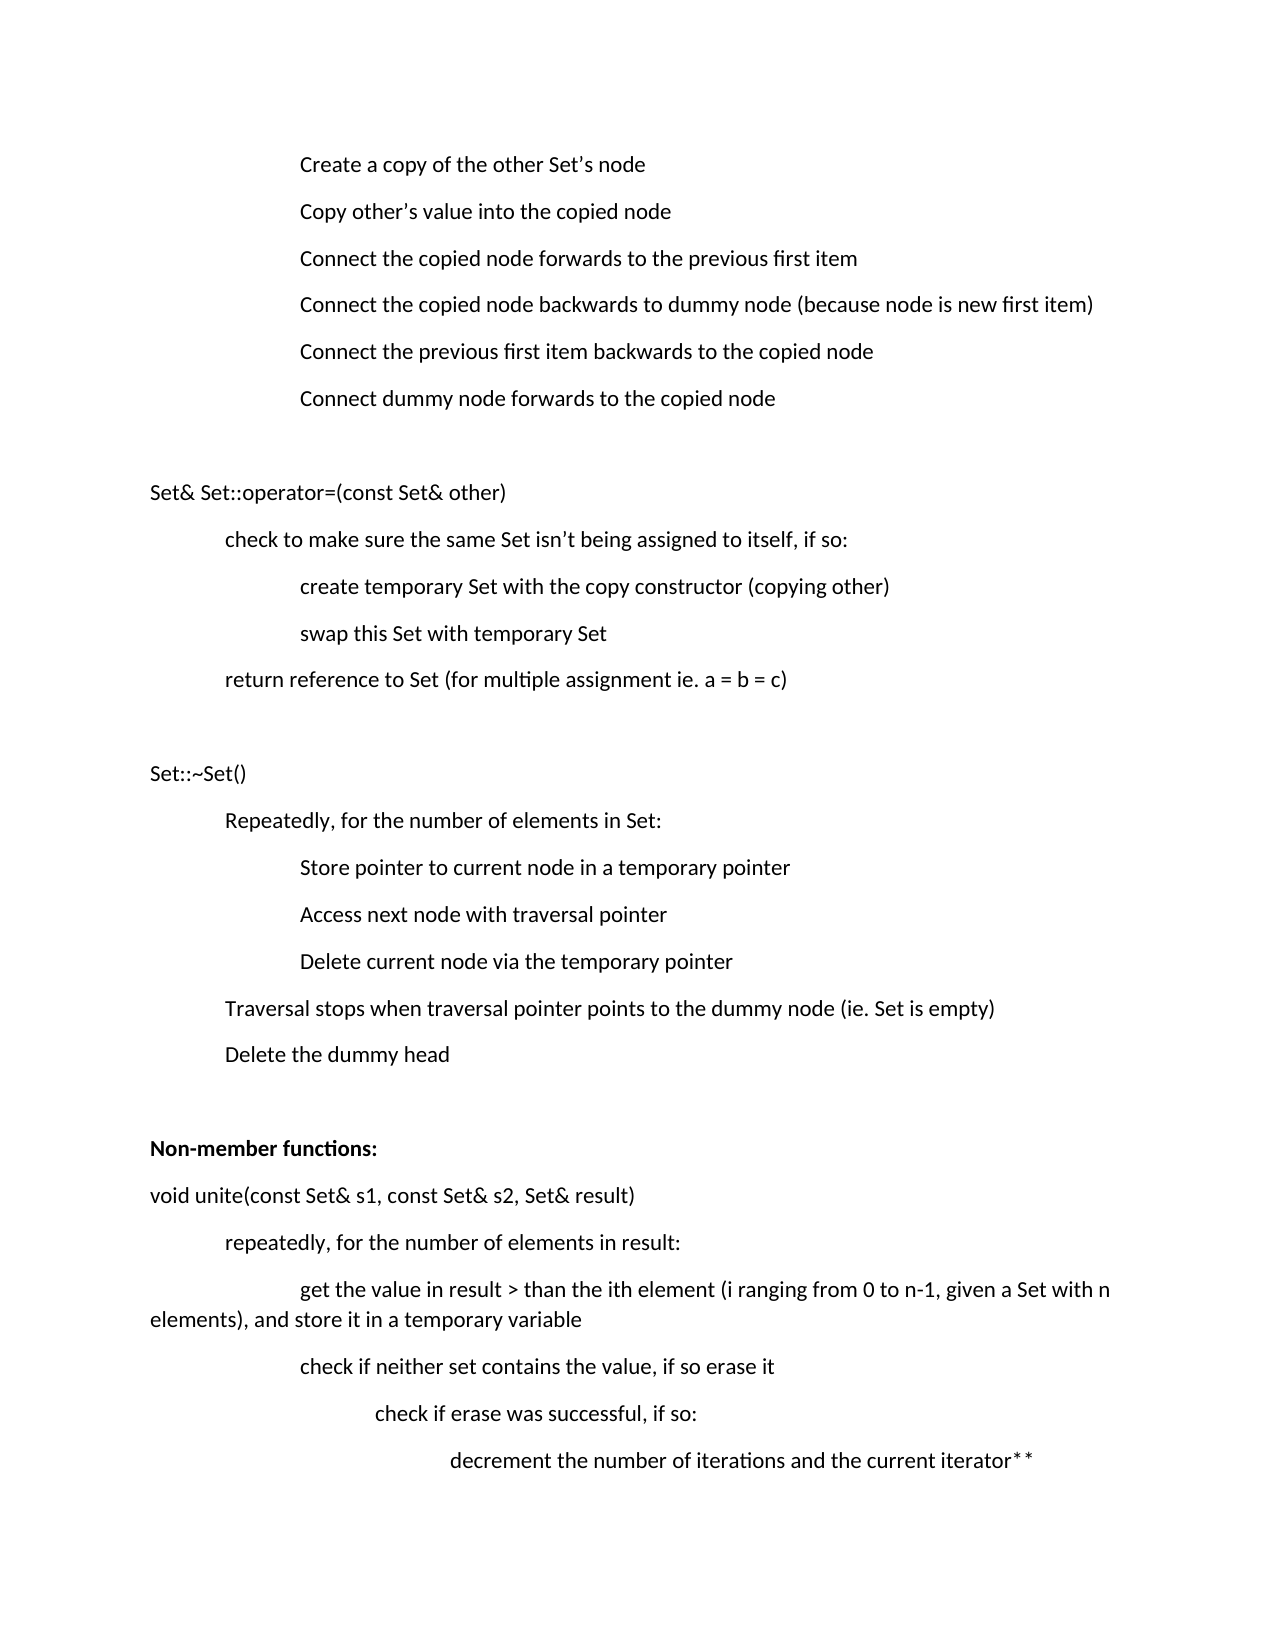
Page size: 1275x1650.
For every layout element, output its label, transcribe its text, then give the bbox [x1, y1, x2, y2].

text Connect the previous first item backwards to the copied node [225, 337, 1125, 366]
text check if erase was successful, if so: [150, 1399, 1125, 1427]
text return reference to Set (for multiple assignment ie. a = b = c) [150, 666, 1125, 694]
text Traversal stops when traversal pointer points to the dummy node (ie. Set is empty) [150, 994, 1125, 1022]
text Copy other’s value into the copied node [225, 197, 1125, 225]
text create temporary Set with the copy constructor (copying other) [150, 572, 1125, 600]
text swap this Set with temporary Set [225, 619, 1125, 647]
text check to make sure the same Set isn’t being assigned to itself, if so: [150, 525, 1125, 553]
text Connect the copied node backwards to dummy node (because node is new first item) [225, 291, 1125, 319]
text Set::~Set() [150, 759, 1125, 787]
text get the value in result > than the ith element (i ranging from 0 to n-1, given a Set with n elements), and store it in a temporary variable [150, 1275, 1125, 1333]
text decrement the number of iterations and the current iterator** [150, 1446, 1125, 1474]
text Non-member functions: [150, 1134, 1125, 1162]
text Connect dummy node forwards to the copied node [225, 384, 1125, 412]
text void unite(const Set& s1, const Set& s2, Set& result) [150, 1181, 1125, 1209]
text Delete current node via the temporary pointer [150, 947, 1125, 975]
text repeatedly, for the number of elements in result: [150, 1228, 1125, 1256]
text check if neither set contains the value, if so erase it [150, 1352, 1125, 1380]
text Set& Set::operator=(const Set& other) [150, 478, 1125, 506]
text Connect the copied node forwards to the previous first item [225, 244, 1125, 272]
text Store pointer to current node in a temporary pointer [150, 853, 1125, 881]
text Repeatedly, for the number of elements in Set: [150, 806, 1125, 834]
text Delete the dummy head [150, 1041, 1125, 1069]
text Access next node with traversal pointer [150, 900, 1125, 928]
text Create a copy of the other Set’s node [150, 150, 1125, 178]
